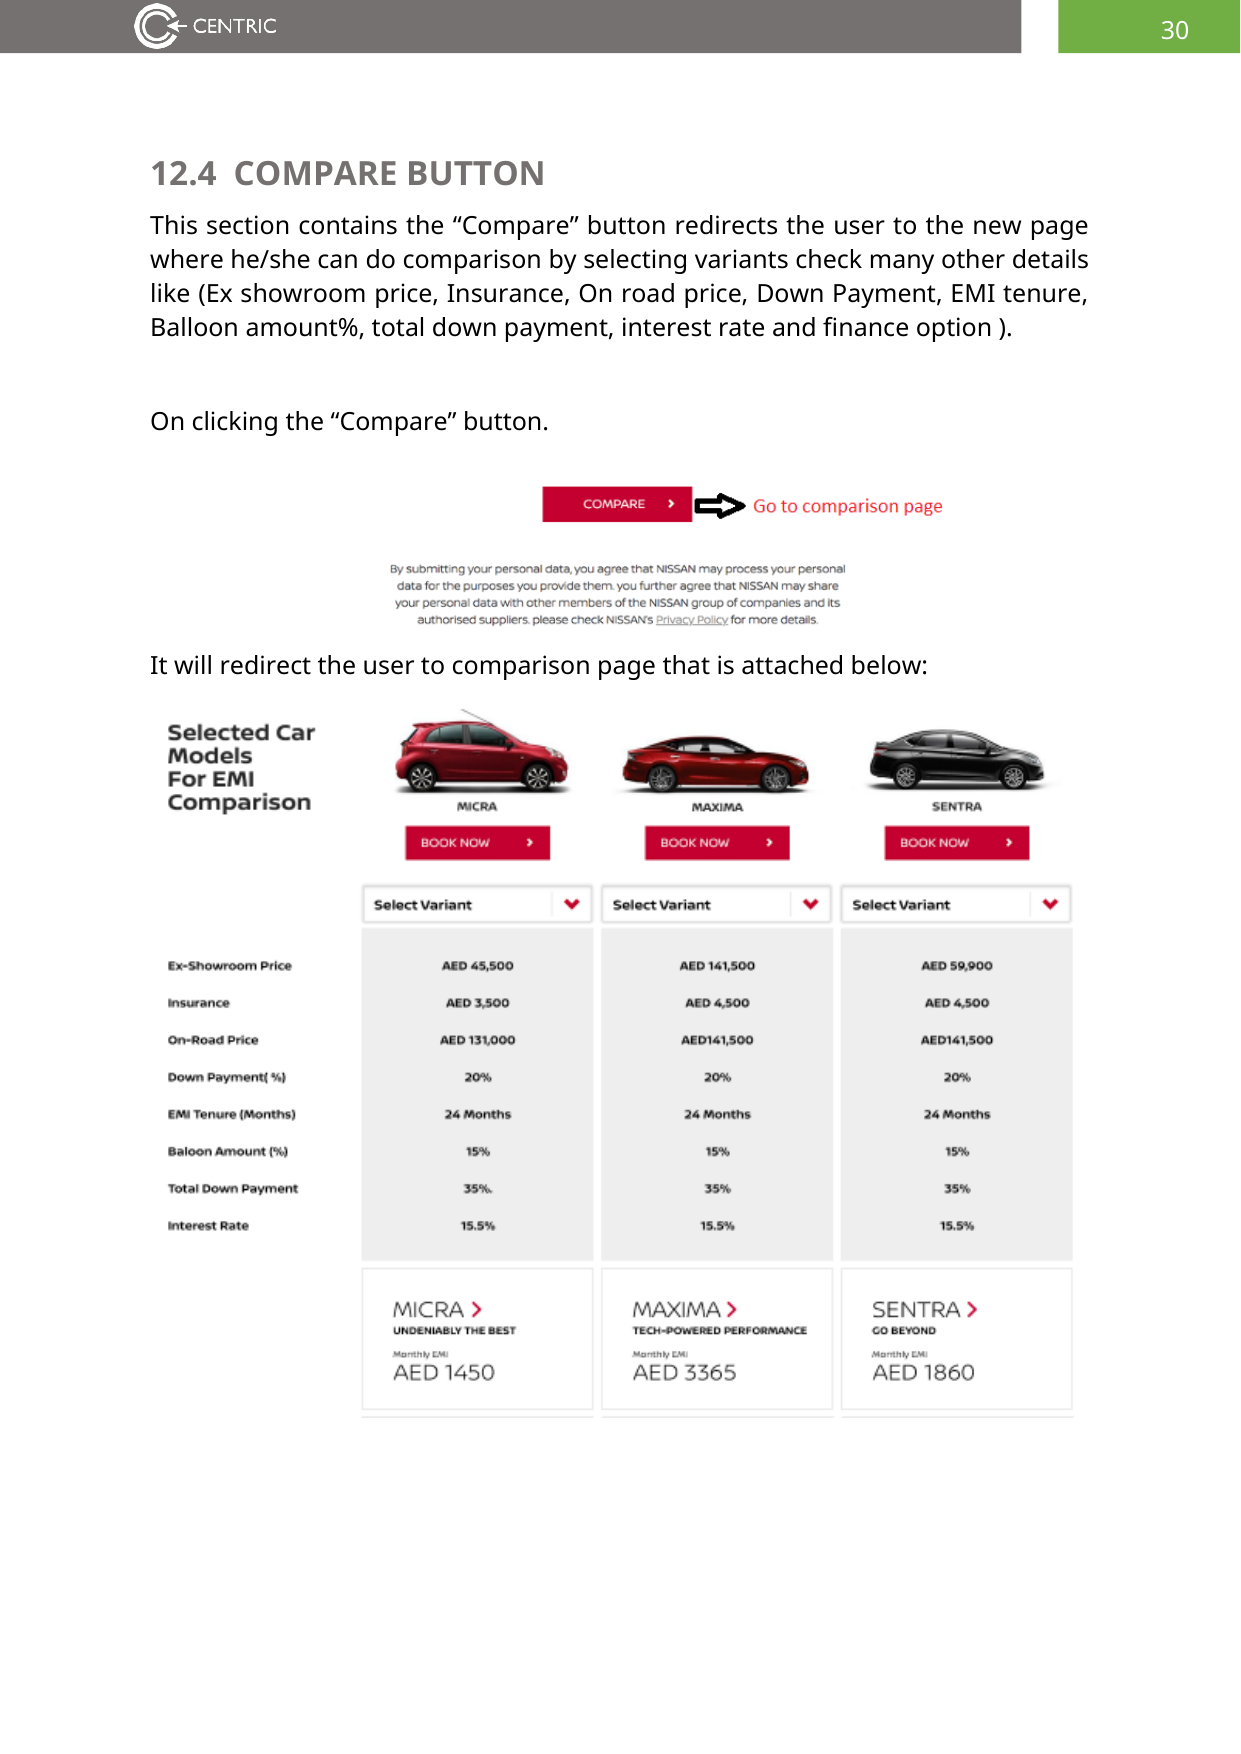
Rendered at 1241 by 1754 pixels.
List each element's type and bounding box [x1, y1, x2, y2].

picture [150, 449, 1090, 636]
picture [150, 694, 1090, 1418]
picture [134, 3, 276, 49]
